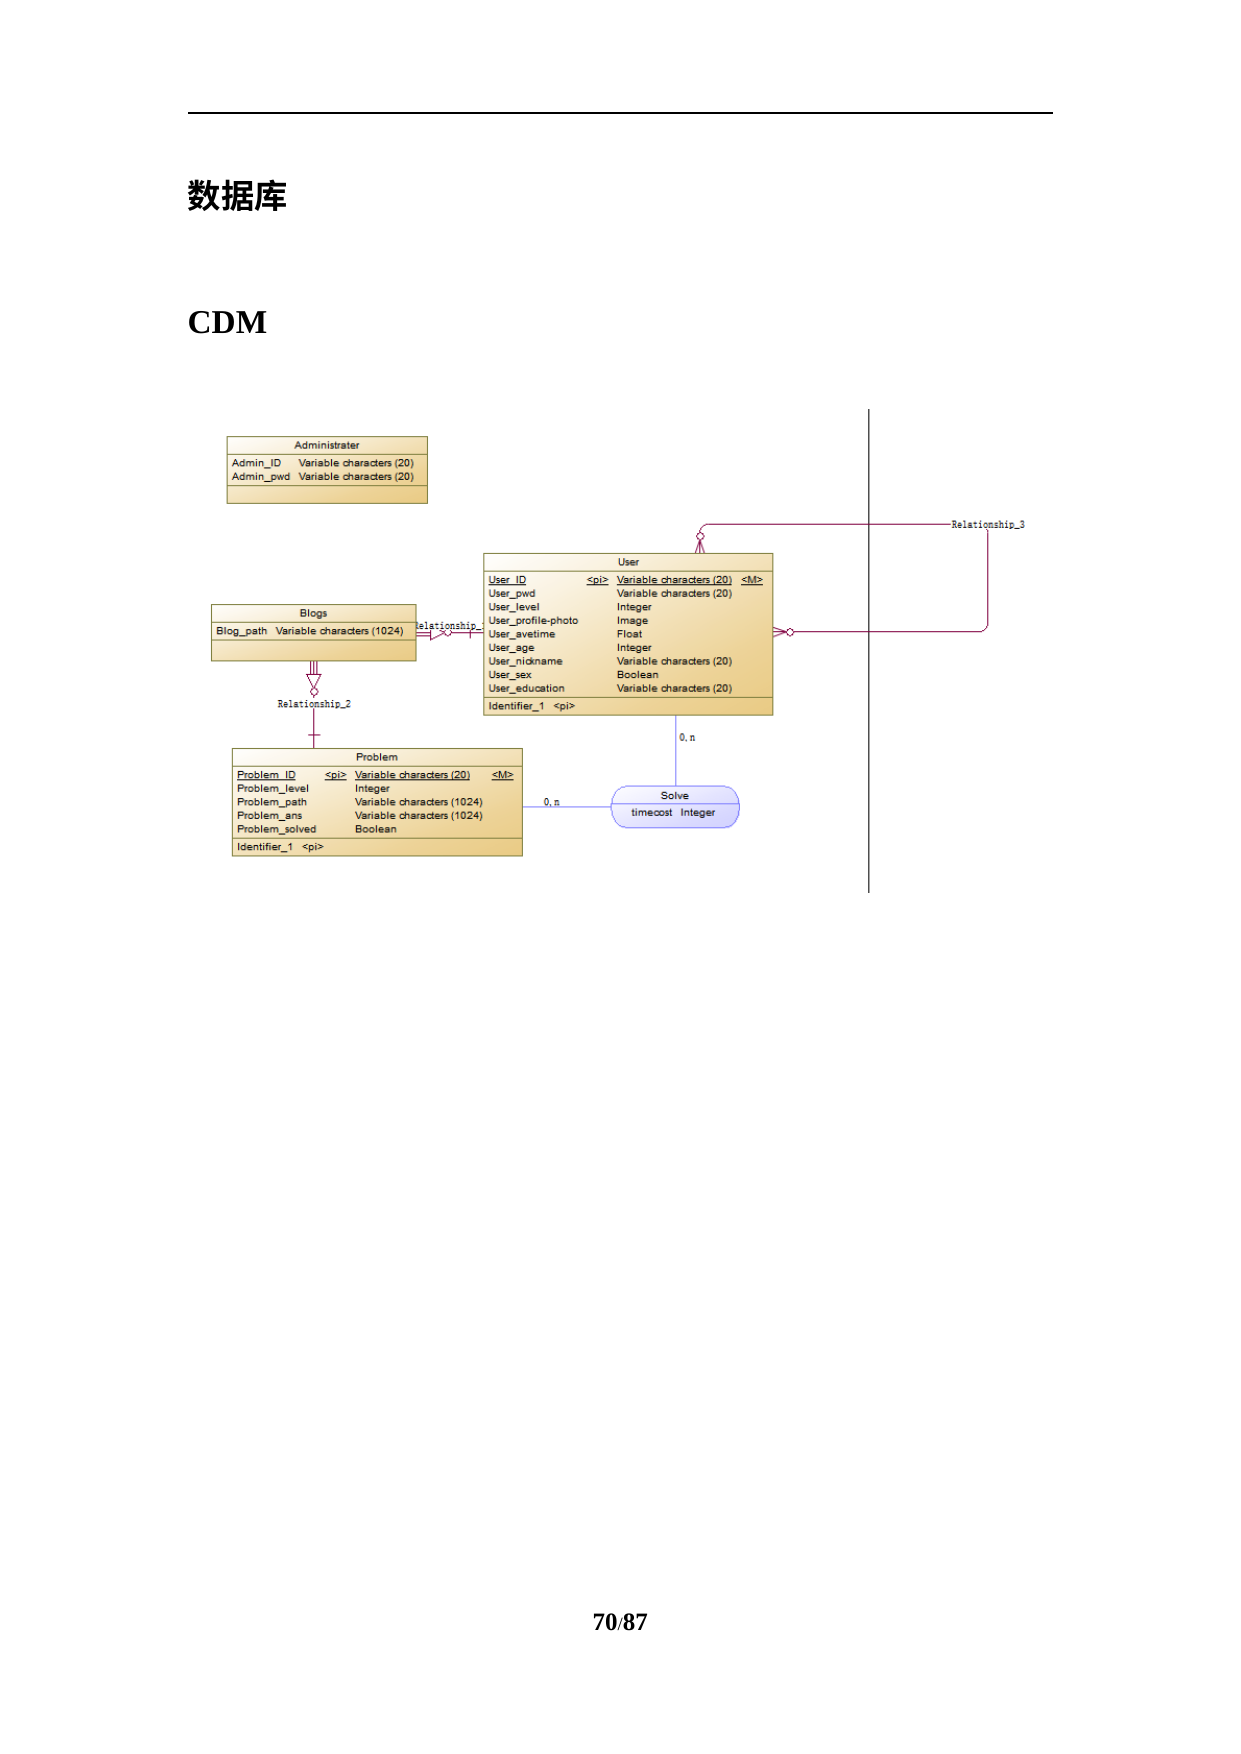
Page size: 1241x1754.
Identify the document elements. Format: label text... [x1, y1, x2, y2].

picture [187, 409, 1053, 893]
subtitle CDM [187, 289, 1053, 354]
subtitle 数据库 [187, 162, 1053, 227]
